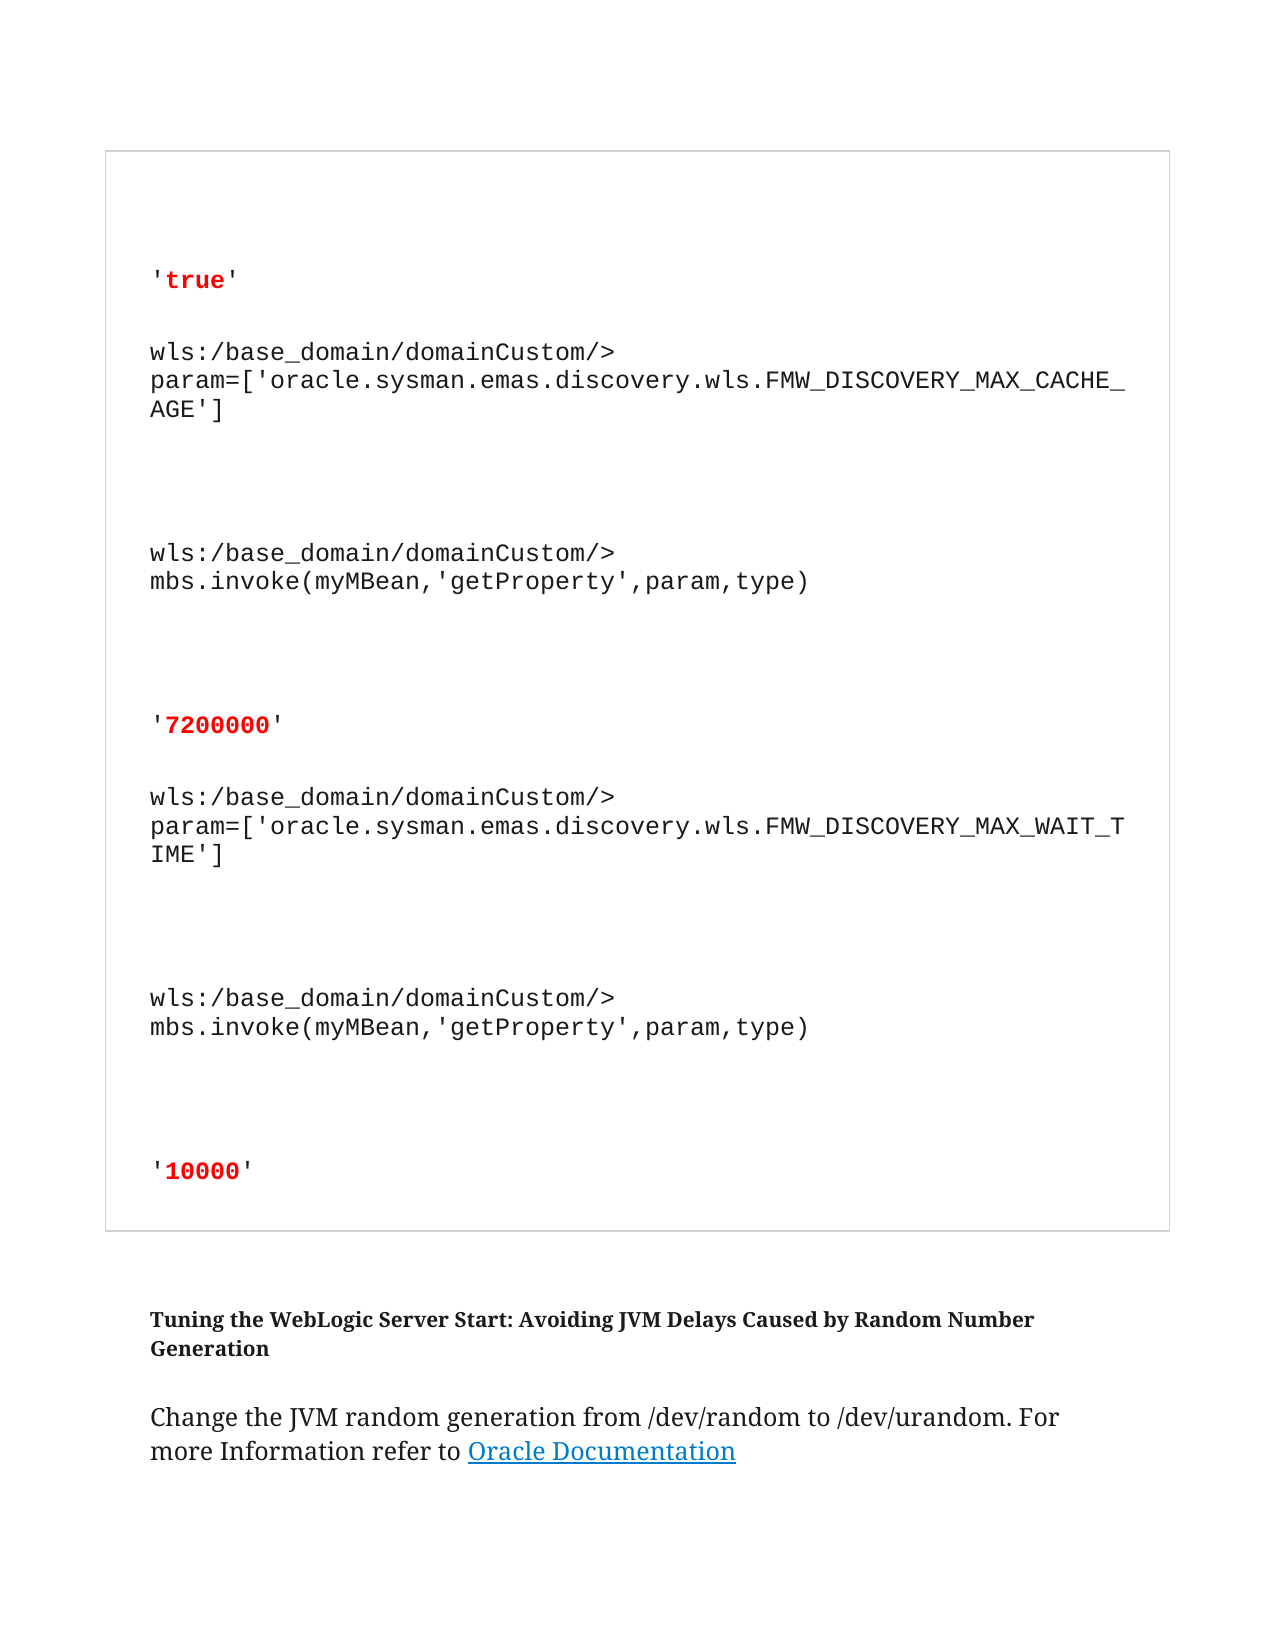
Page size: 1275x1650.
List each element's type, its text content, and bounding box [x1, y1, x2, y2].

text 'true' [106, 222, 1169, 294]
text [106, 495, 1169, 595]
text Change the JVM random generation from /dev/random to /dev/urandom. For more Information refer to Oracle Documentation [150, 1399, 1125, 1467]
text '10000' [106, 1113, 1169, 1230]
text wls:/base_domain/domainCustom/> mbs.invoke(myMBean,'getProperty',param,type) [106, 940, 1169, 1041]
text Tuning the WebLogic Server Start: Avoiding JVM Delays Caused by Random Number Generation [150, 1306, 1125, 1362]
text '7200000' [106, 667, 1169, 739]
text wls:/base_domain/domainCustom/> param=['oracle.sysman.emas.discovery.wls.FMW_DISCOVERY_MAX_CACHE_AGE'] [106, 294, 1169, 423]
text wls:/base_domain/domainCustom/> param=['oracle.sysman.emas.discovery.wls.FMW_DISCOVERY_MAX_WAIT_TIME'] [106, 739, 1169, 868]
